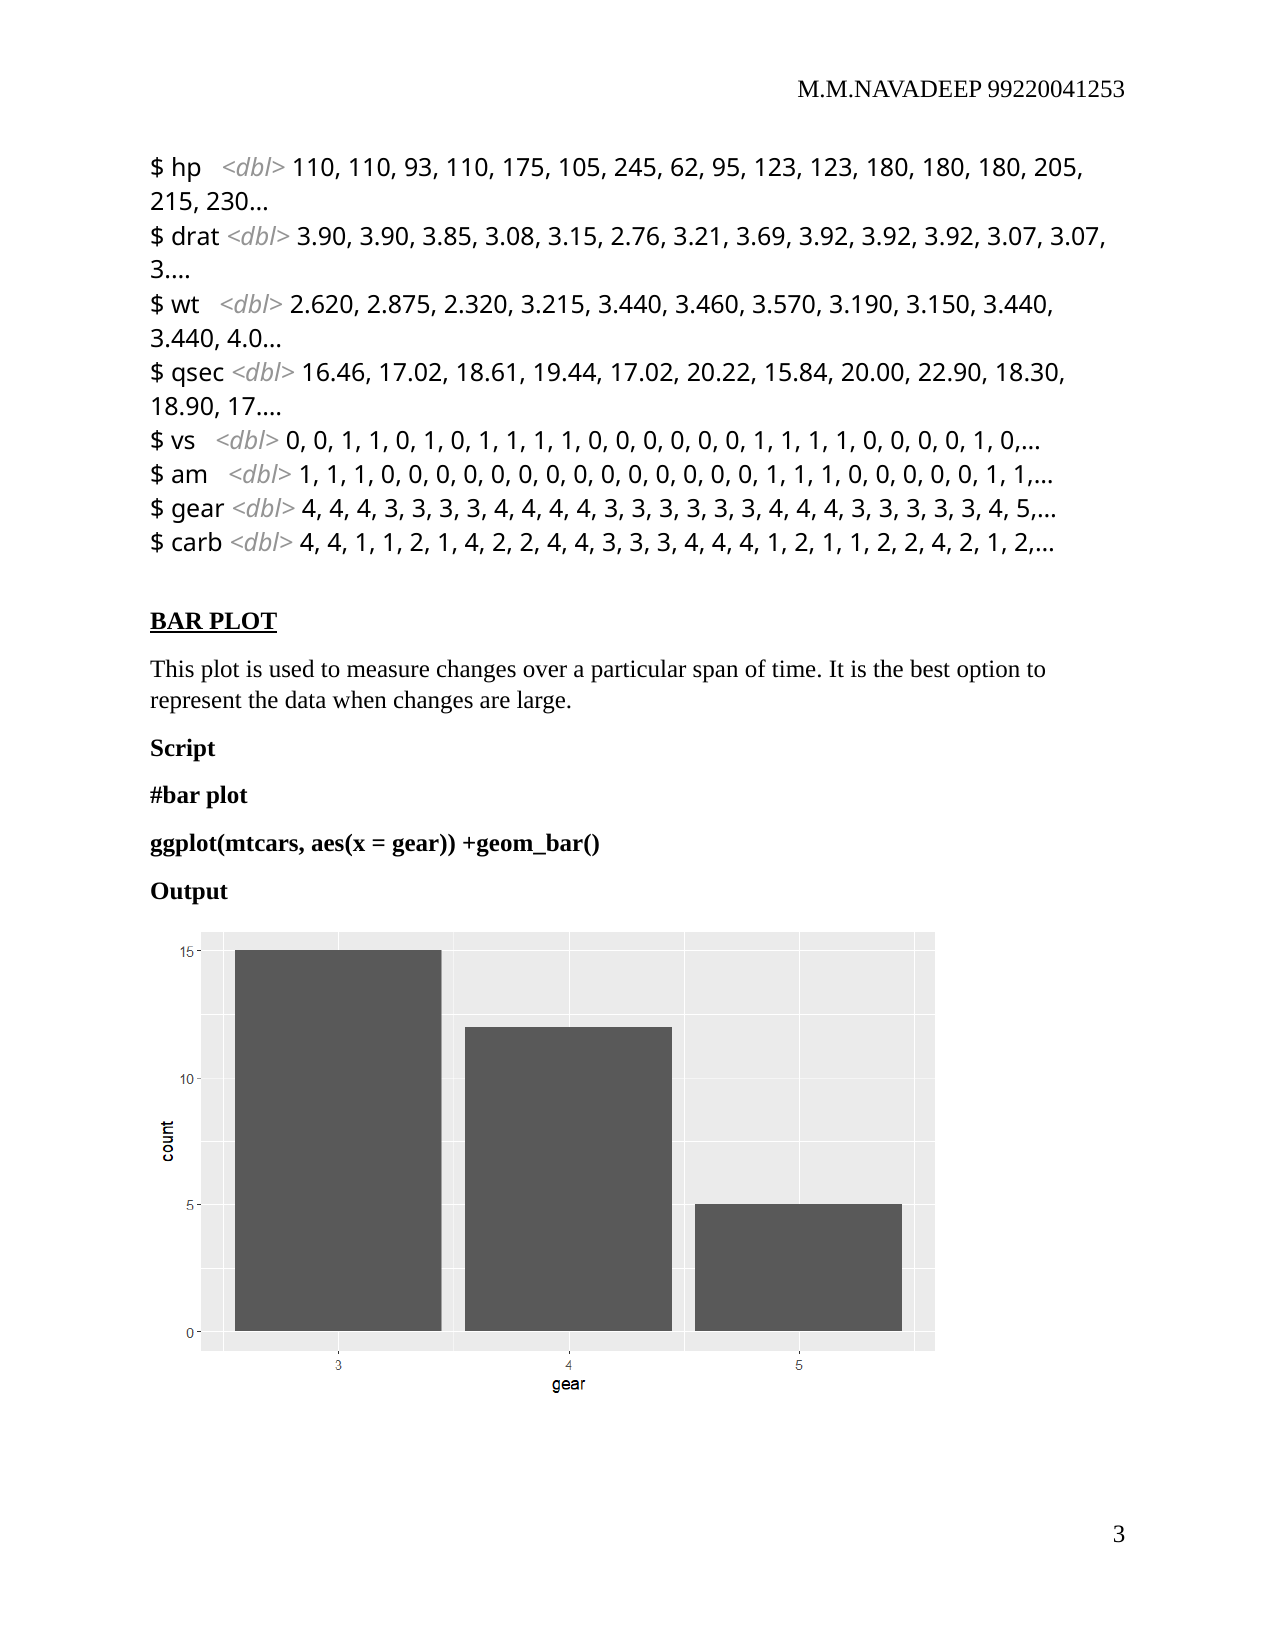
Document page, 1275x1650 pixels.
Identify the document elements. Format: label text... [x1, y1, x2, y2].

text BAR PLOT [150, 606, 1125, 635]
text $ carb <dbl> 4, 4, 1, 1, 2, 1, 4, 2, 2, 4, 4, 3, 3, 3, 4, 4, 4, 1, 2, 1, 1, 2, 2, 4, 2, 1, 2,… [150, 525, 1125, 559]
text #bar plot [150, 781, 1125, 809]
text $ am <dbl> 1, 1, 1, 0, 0, 0, 0, 0, 0, 0, 0, 0, 0, 0, 0, 0, 0, 1, 1, 1, 0, 0, 0, 0, 0, 1, 1,… [150, 457, 1125, 491]
text $ hp <dbl> 110, 110, 93, 110, 175, 105, 245, 62, 95, 123, 123, 180, 180, 180, 205, 215, 230… [150, 150, 1125, 218]
picture [150, 923, 944, 1401]
text $ vs <dbl> 0, 0, 1, 1, 0, 1, 0, 1, 1, 1, 1, 0, 0, 0, 0, 0, 0, 1, 1, 1, 1, 0, 0, 0, 0, 1, 0,… [150, 422, 1125, 457]
text $ drat <dbl> 3.90, 3.90, 3.85, 3.08, 3.15, 2.76, 3.21, 3.69, 3.92, 3.92, 3.92, 3.07, 3.07, 3.… [150, 218, 1125, 286]
text This plot is used to measure changes over a particular span of time. It is the best option to represent the data when changes are large. [150, 654, 1125, 714]
text Script [150, 733, 1125, 762]
text $ qsec <dbl> 16.46, 17.02, 18.61, 19.44, 17.02, 20.22, 15.84, 20.00, 22.90, 18.30, 18.90, 17.… [150, 354, 1125, 422]
text $ gear <dbl> 4, 4, 4, 3, 3, 3, 3, 4, 4, 4, 4, 3, 3, 3, 3, 3, 3, 4, 4, 4, 3, 3, 3, 3, 3, 4, 5,… [150, 491, 1125, 525]
text Output [150, 876, 1125, 905]
text $ wt <dbl> 2.620, 2.875, 2.320, 3.215, 3.440, 3.460, 3.570, 3.190, 3.150, 3.440, 3.440, 4.0… [150, 286, 1125, 354]
text ggplot(mtcars, aes(x = gear)) +geom_bar() [150, 828, 1125, 857]
